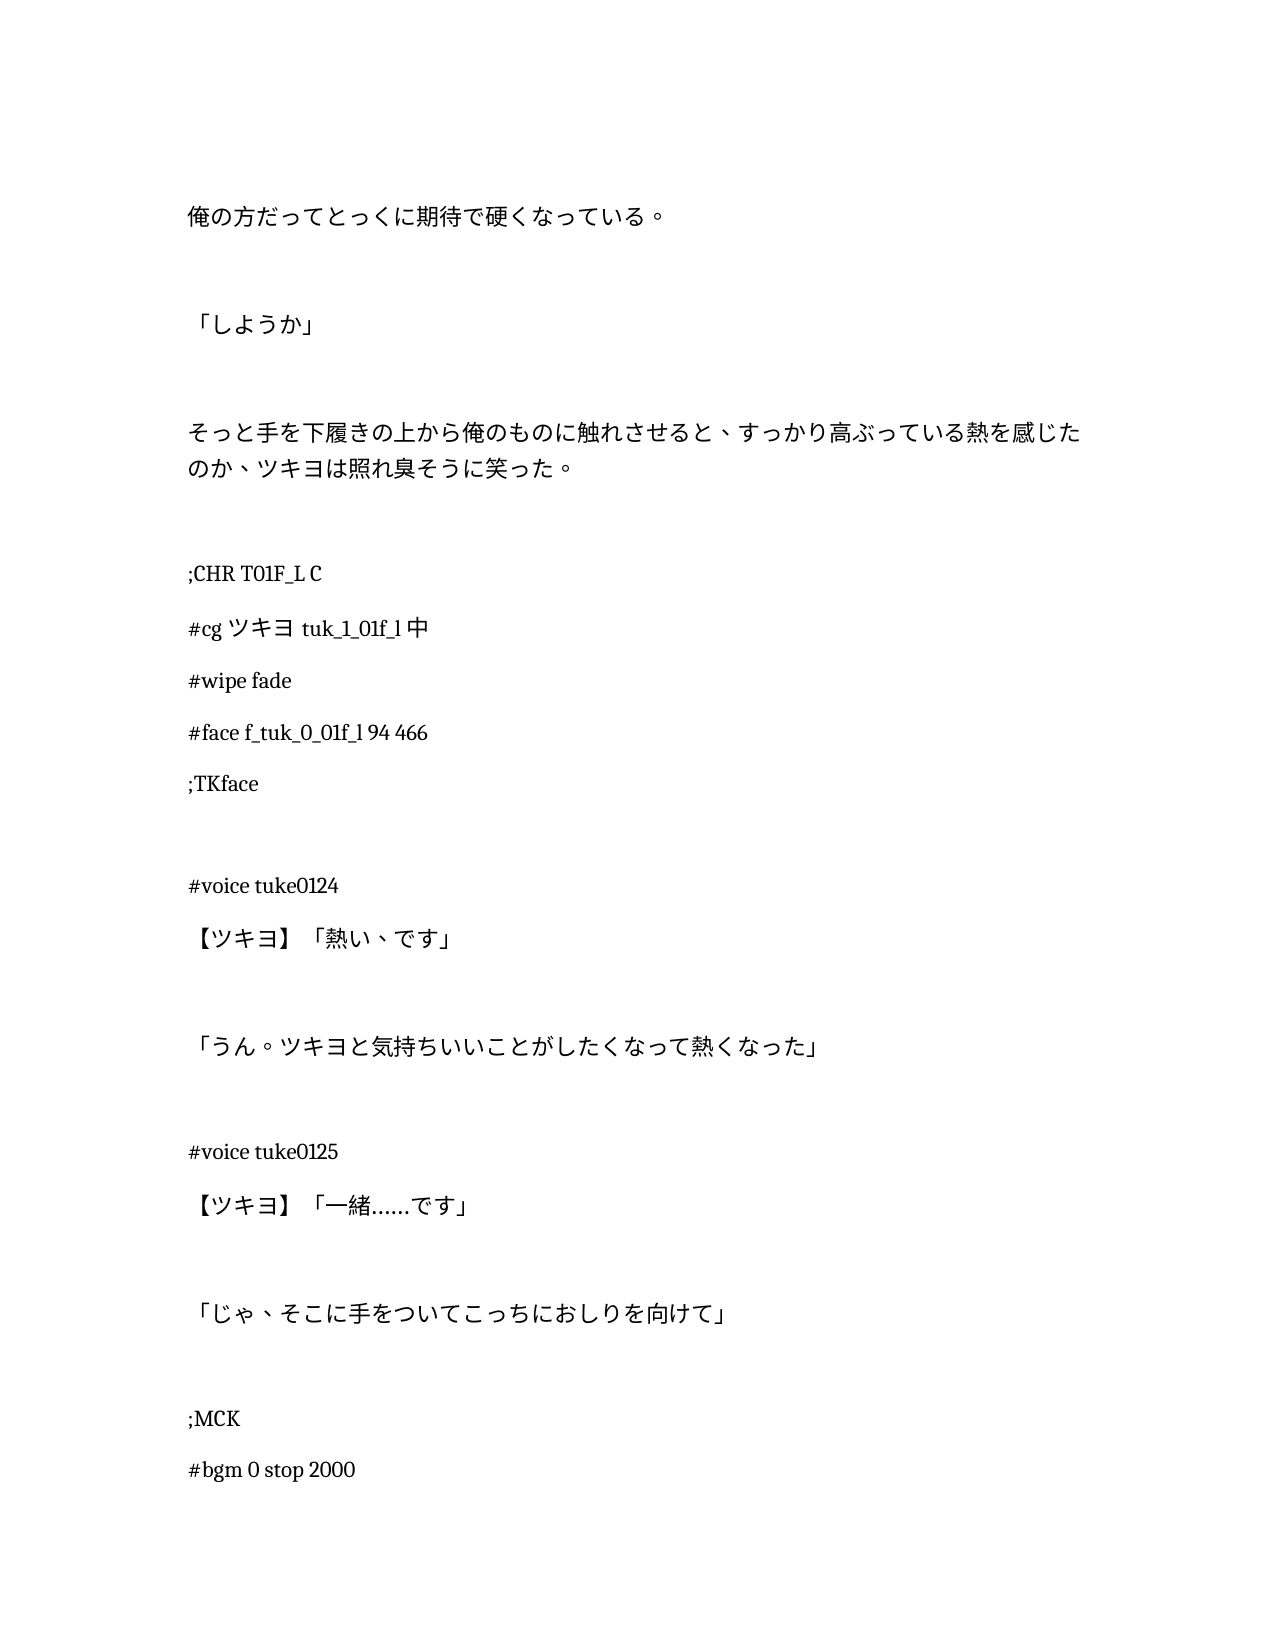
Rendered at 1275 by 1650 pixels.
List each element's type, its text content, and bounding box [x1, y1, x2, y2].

text 【ツキヨ】「一緒……です」 [187, 1190, 1087, 1221]
text 「じゃ、そこに手をついてこっちにおしりを向けて」 [187, 1298, 1087, 1329]
text ;MCK [187, 1406, 1087, 1432]
text 俺の方だってとっくに期待で硬くなっている。 [187, 201, 1087, 232]
text 【ツキヨ】「熱い、です」 [187, 923, 1087, 955]
text 「うん。ツキヨと気持ちいいことがしたくなって熱くなった」 [187, 1031, 1087, 1062]
text 「しようか」 [187, 309, 1087, 340]
text #voice tuke0125 [187, 1139, 1087, 1165]
text そっと手を下履きの上から俺のものに触れさせると、すっかり高ぶっている熱を感じたのか、ツキヨは照れ臭そうに笑った。 [187, 417, 1087, 484]
text ;TKface [187, 770, 1087, 797]
text #voice tuke0124 [187, 872, 1087, 899]
text #cg ツキヨ tuk_1_01f_l 中 [187, 611, 1087, 643]
text #face f_tuk_0_01f_l 94 466 [187, 719, 1087, 746]
text ;CHR T01F_L C [187, 560, 1087, 587]
text #wipe fade [187, 668, 1087, 694]
text #bgm 0 stop 2000 [187, 1457, 1087, 1483]
